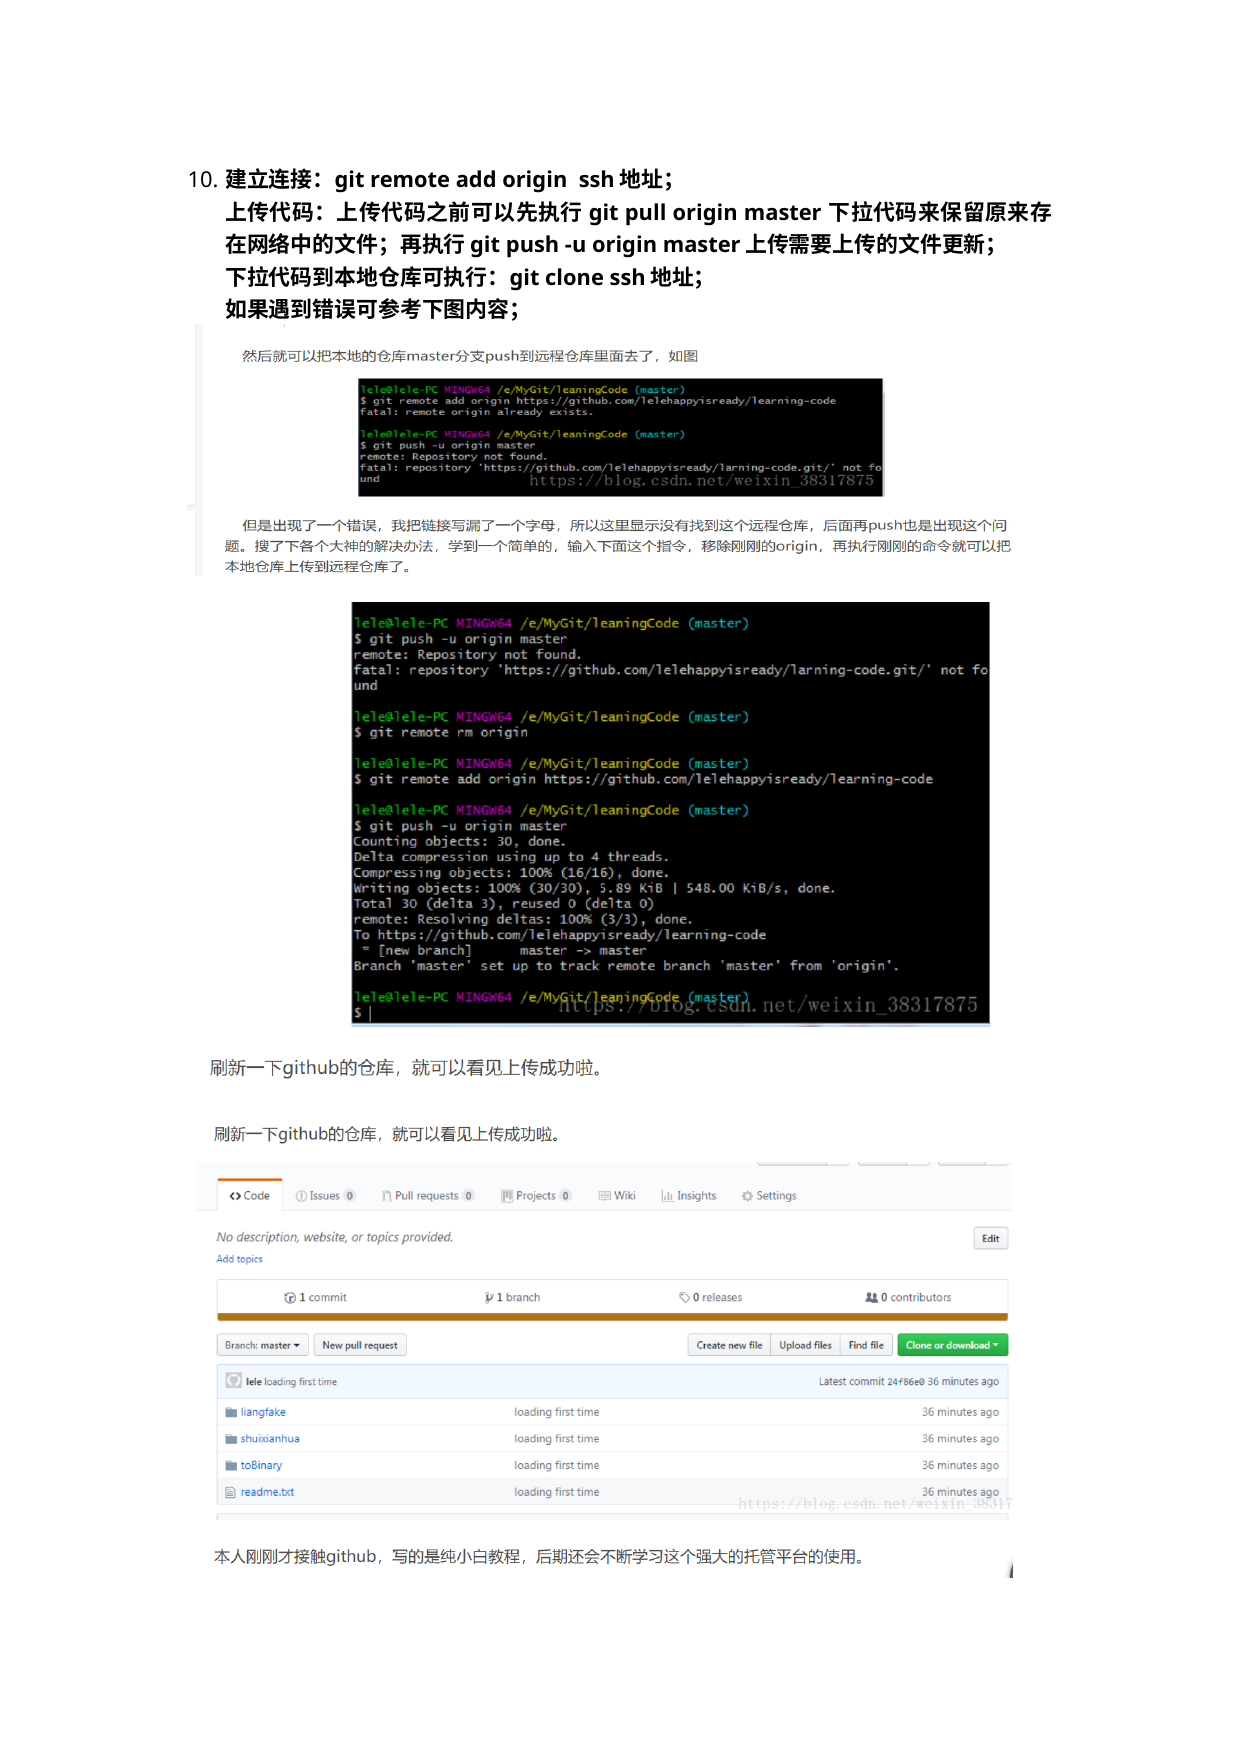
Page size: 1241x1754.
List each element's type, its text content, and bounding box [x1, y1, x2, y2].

list 上传代码：上传代码之前可以先执行git pull origin master 下拉代码来保留原来存在网络中的文件；再执行git push -u origin master上传需要上传的文件更新； [225, 194, 1053, 259]
list 如果遇到错误可参考下图内容； [225, 292, 1053, 324]
list 下拉代码到本地仓库可执行：git clone ssh地址； [225, 259, 1053, 292]
list 建立连接：git remote add origin ssh地址； [187, 162, 1053, 194]
picture [187, 584, 1044, 1088]
picture [187, 324, 1026, 576]
picture [187, 1104, 1013, 1578]
